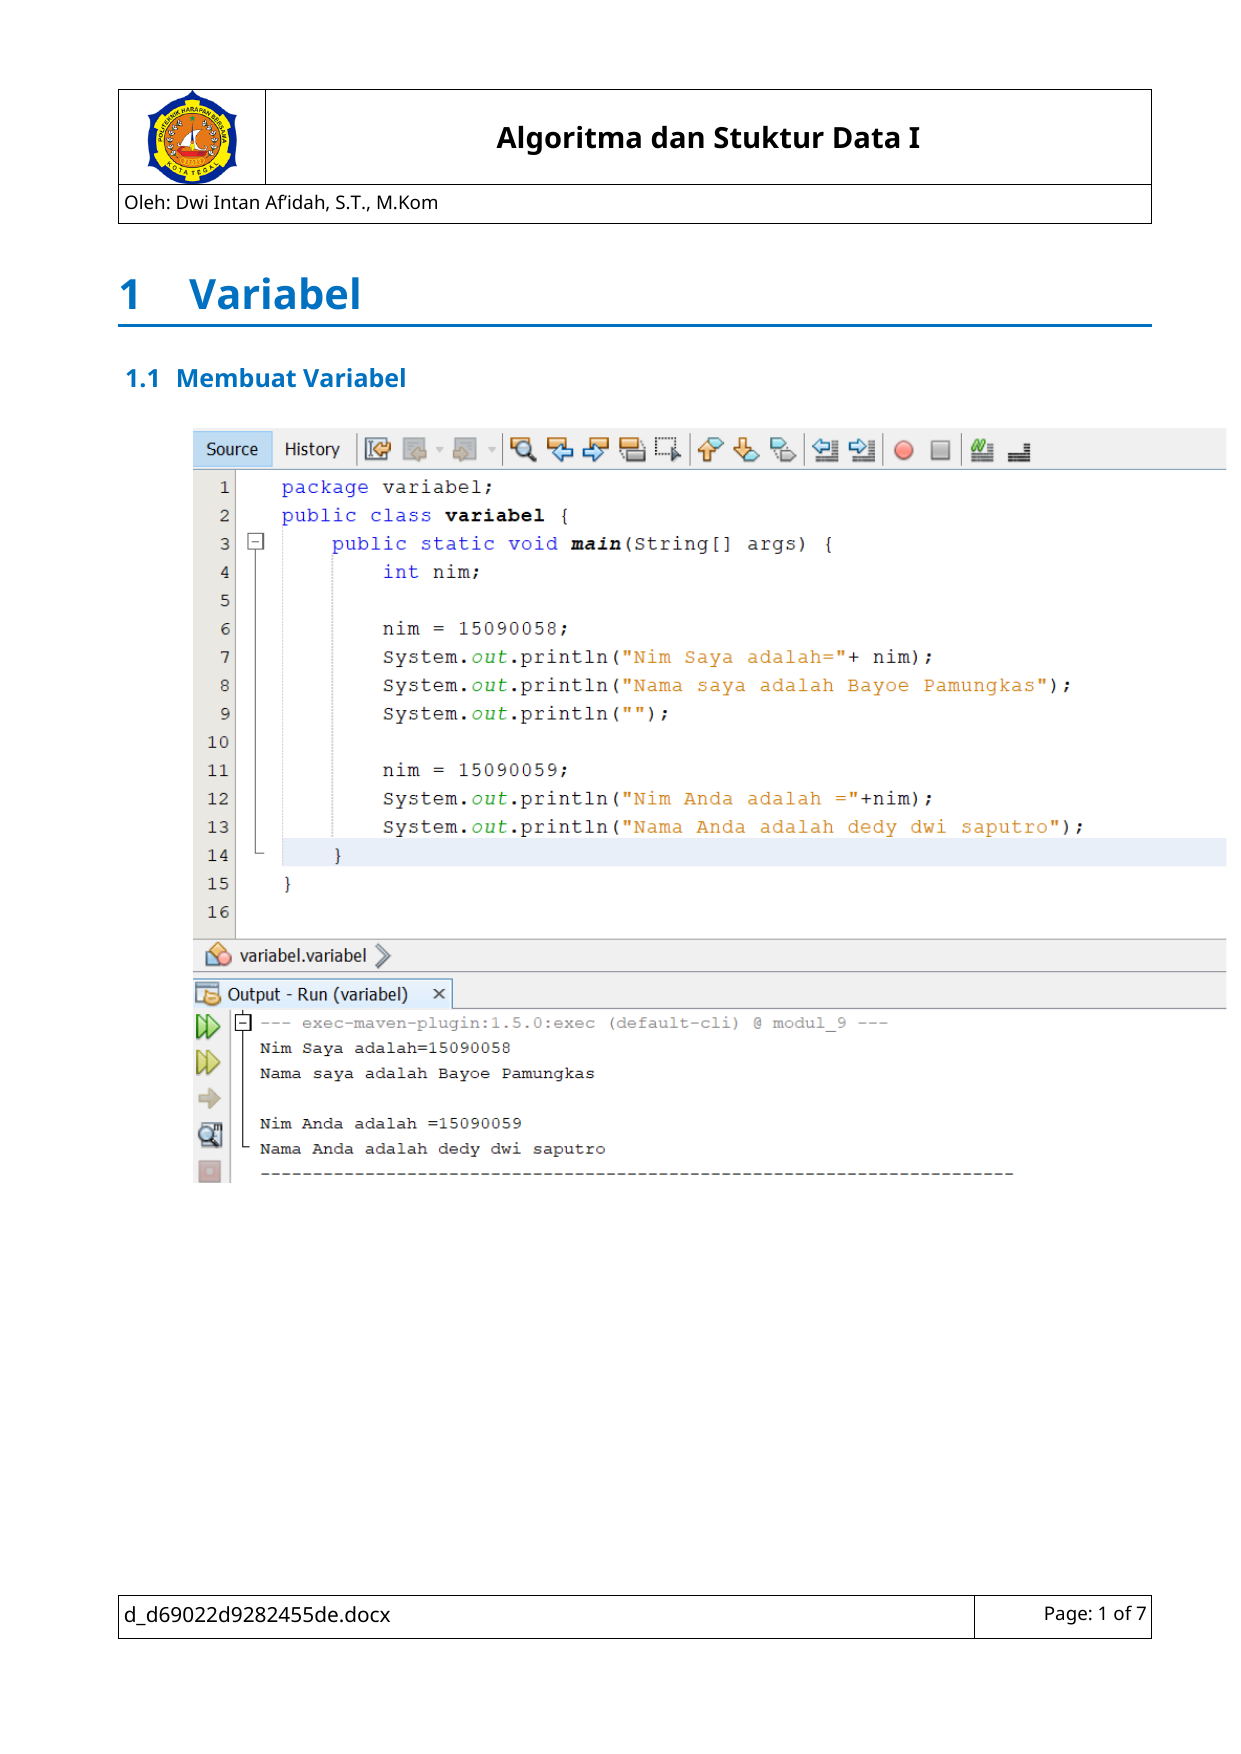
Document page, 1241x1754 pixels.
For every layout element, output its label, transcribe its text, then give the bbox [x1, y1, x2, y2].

picture [193, 428, 1227, 1183]
subtitle Variabel [118, 265, 1152, 324]
subtitle Membuat Variabel [125, 361, 1152, 395]
picture [147, 89, 237, 184]
